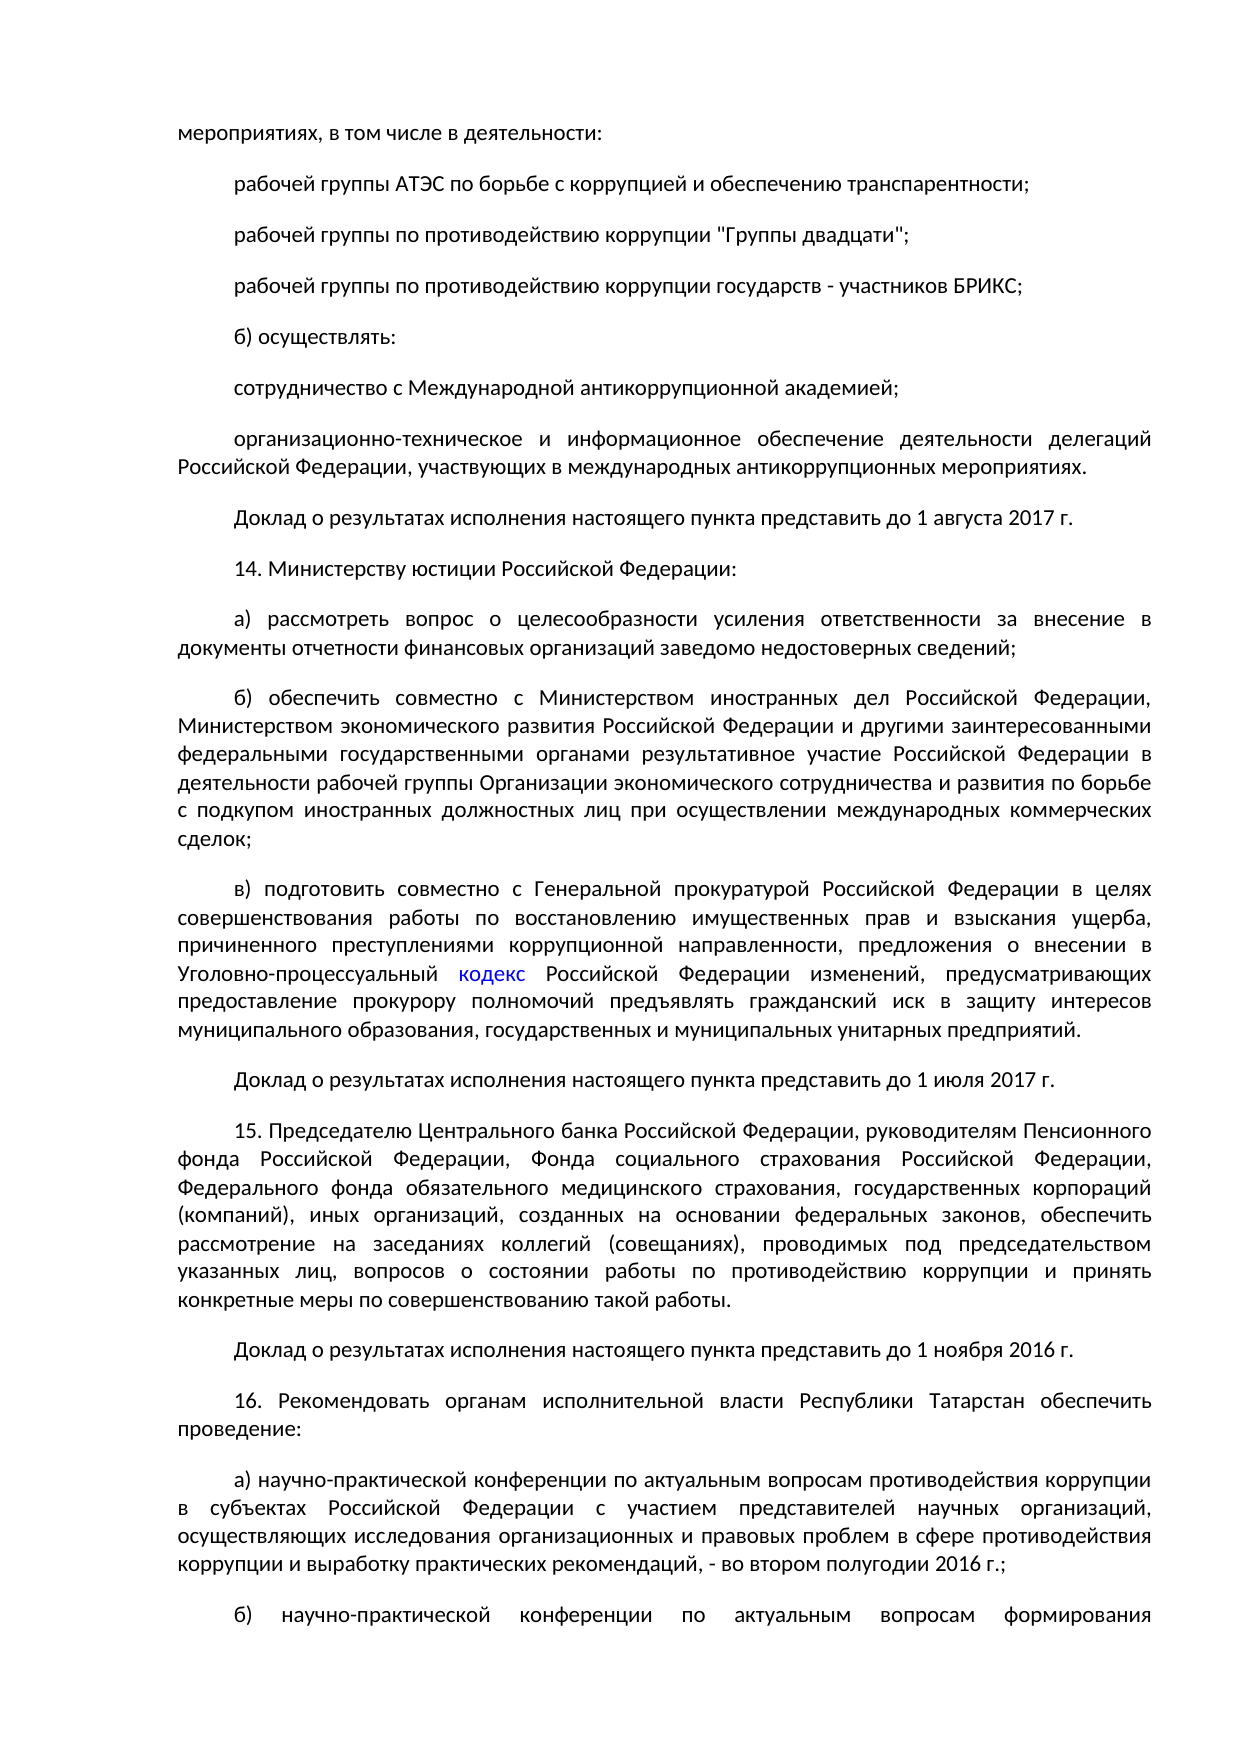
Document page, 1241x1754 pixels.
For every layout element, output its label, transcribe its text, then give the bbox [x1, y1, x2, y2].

text б) осуществлять: [177, 322, 1152, 350]
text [177, 1601, 1152, 1628]
text рабочей группы АТЭС по борьбе с коррупцией и обеспечению транспарентности; [177, 169, 1152, 197]
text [177, 118, 1152, 146]
text сотрудничество с Международной антикоррупционной академией; [177, 373, 1152, 401]
text 16. Рекомендовать органам исполнительной власти Республики Татарстан обеспечить проведение: [177, 1387, 1152, 1443]
text Доклад о результатах исполнения настоящего пункта представить до 1 августа 2017 г. [177, 503, 1152, 531]
text рабочей группы по противодействию коррупции государств - участников БРИКС; [177, 271, 1152, 299]
text 15. Председателю Центрального банка Российской Федерации, руководителям Пенсионного фонда Российской Федерации, Фонда социального страхования Российской Федерации, Федерального фонда обязательного медицинского страхования, государственных корпораций (компаний), иных организаций, созданных на основании федеральных законов, обеспечить рассмотрение на заседаниях коллегий (совещаниях), проводимых под председательством указанных лиц, вопросов о состоянии работы по противодействию коррупции и принять конкретные меры по совершенствованию такой работы. [177, 1117, 1152, 1313]
text а) рассмотреть вопрос о целесообразности усиления ответственности за внесение в документы отчетности финансовых организаций заведомо недостоверных сведений; [177, 604, 1152, 661]
text б) обеспечить совместно с Министерством иностранных дел Российской Федерации, Министерством экономического развития Российской Федерации и другими заинтересованными федеральными государственными органами результативное участие Российской Федерации в деятельности рабочей группы Организации экономического сотрудничества и развития по борьбе с подкупом иностранных должностных лиц при осуществлении международных коммерческих сделок; [177, 683, 1152, 852]
text в) подготовить совместно с Генеральной прокуратурой Российской Федерации в целях совершенствования работы по восстановлению имущественных прав и взыскания ущерба, причиненного преступлениями коррупционной направленности, предложения о внесении в Уголовно-процессуальный кодекс Российской Федерации изменений, предусматривающих предоставление прокурору полномочий предъявлять гражданский иск в защиту интересов муниципального образования, государственных и муниципальных унитарных предприятий. [177, 874, 1152, 1043]
text а) научно-практической конференции по актуальным вопросам противодействия коррупции в субъектах Российской Федерации с участием представителей научных организаций, осуществляющих исследования организационных и правовых проблем в сфере противодействия коррупции и выработку практических рекомендаций, - во втором полугодии 2016 г.; [177, 1466, 1152, 1578]
text 14. Министерству юстиции Российской Федерации: [177, 554, 1152, 582]
text Доклад о результатах исполнения настоящего пункта представить до 1 июля 2017 г. [177, 1066, 1152, 1094]
text Доклад о результатах исполнения настоящего пункта представить до 1 ноября 2016 г. [177, 1336, 1152, 1364]
text организационно-техническое и информационное обеспечение деятельности делегаций Российской Федерации, участвующих в международных антикоррупционных мероприятиях. [177, 424, 1152, 480]
text рабочей группы по противодействию коррупции "Группы двадцати"; [177, 220, 1152, 248]
